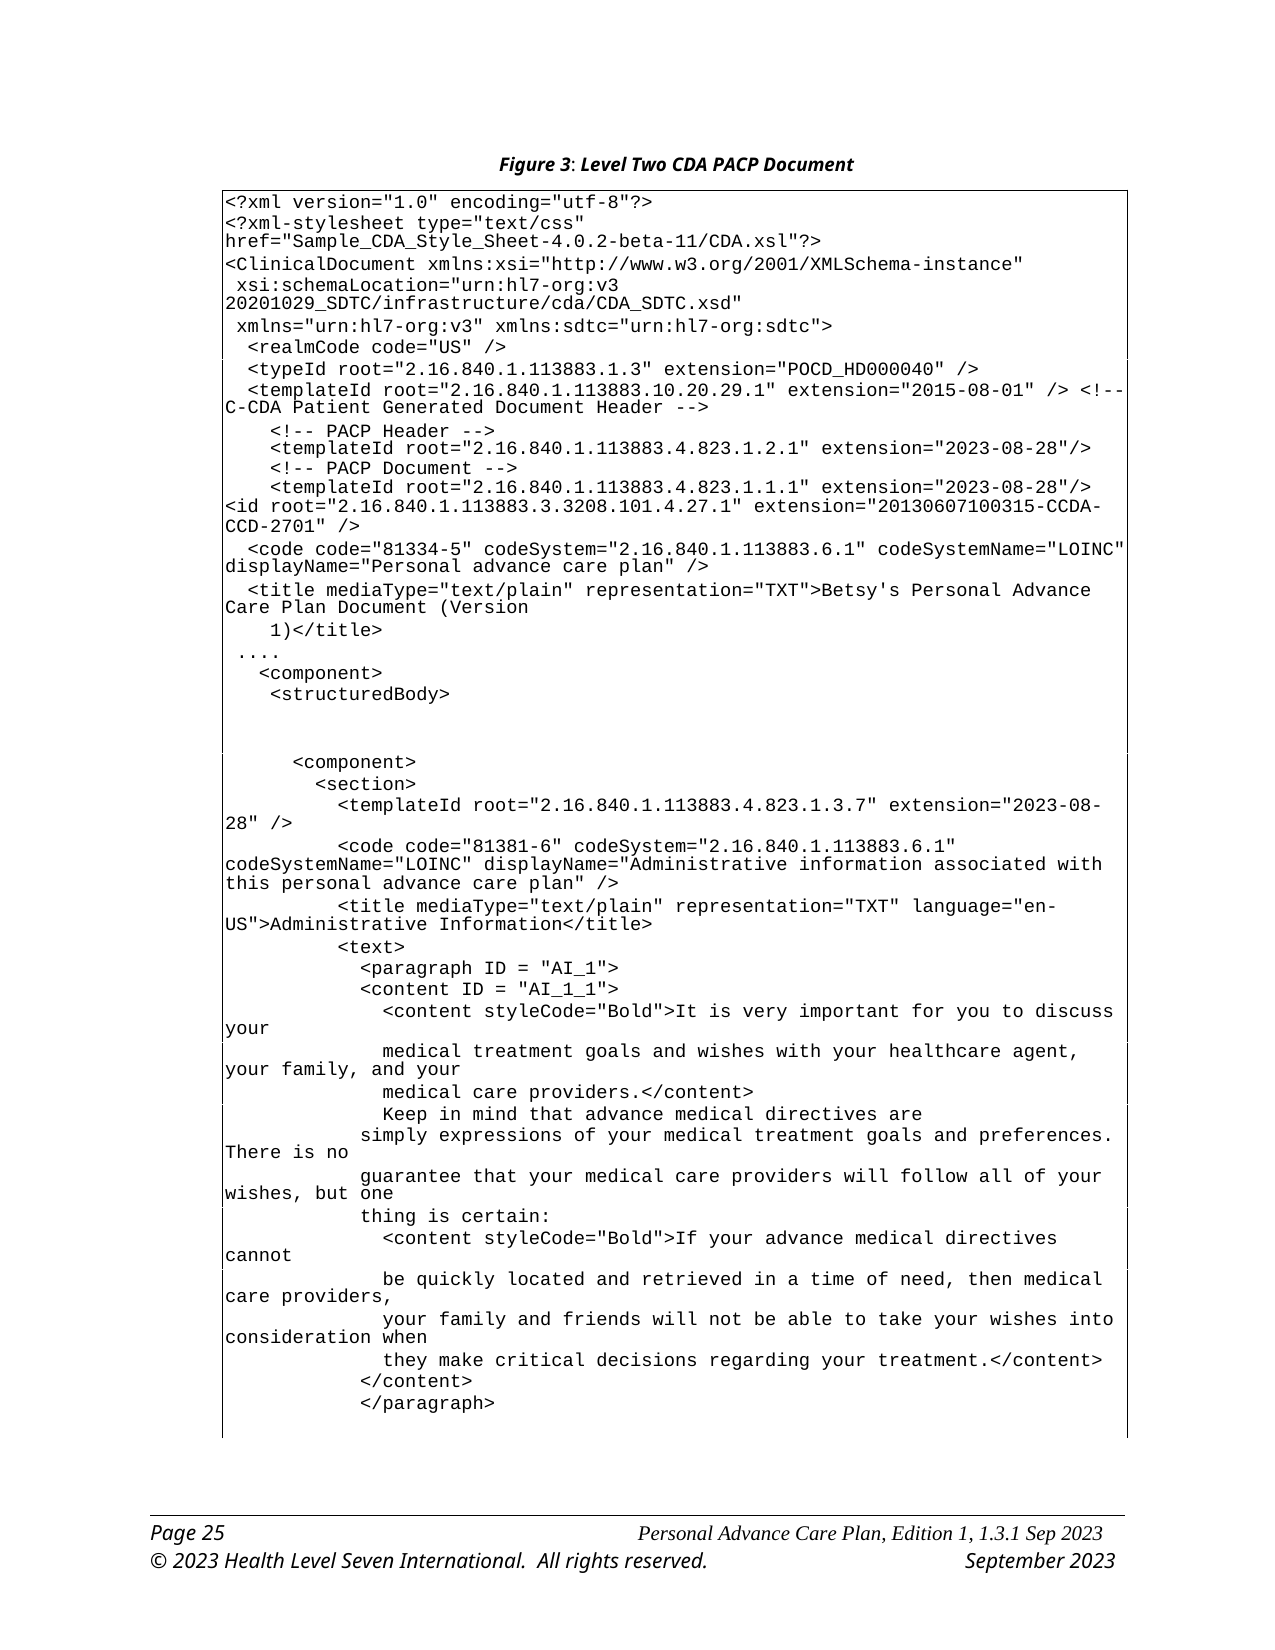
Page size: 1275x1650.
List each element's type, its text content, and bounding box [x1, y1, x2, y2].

text guarantee that your medical care providers will follow all of your wishes, but one [223, 1167, 1127, 1207]
text simply expressions of your medical treatment goals and preferences. There is no [223, 1126, 1127, 1167]
text <code code="81334-5" codeSystem="2.16.840.1.113883.6.1" codeSystemName="LOINC" displayName="Personal advance care plan" /> [223, 540, 1127, 581]
text <paragraph ID = "AI_1"> [223, 959, 1127, 980]
text xsi:schemaLocation="urn:hl7-org:v3 20201029_SDTC/infrastructure/cda/CDA_SDTC.xsd" [223, 276, 1127, 317]
text medical care providers.</content> [223, 1083, 1127, 1104]
text be quickly located and retrieved in a time of need, then medical care providers, [223, 1269, 1127, 1310]
text <structuredBody> [223, 685, 1127, 707]
text <content styleCode="Bold">If your advance medical directives cannot [223, 1229, 1127, 1269]
text <section> [223, 775, 1127, 796]
text <code code="81381-6" codeSystem="2.16.840.1.113883.6.1" codeSystemName="LOINC" displayName="Administrative information associated with this personal advance care plan" /> [223, 837, 1127, 897]
text <realmCode code="US" /> [223, 338, 1127, 359]
text </content> [223, 1372, 1127, 1394]
text Figure 3: Level Two CDA PACP Document [225, 150, 1125, 177]
text <component> [223, 753, 1127, 775]
text Keep in mind that advance medical directives are [223, 1104, 1127, 1126]
text <content styleCode="Bold">It is very important for you to discuss your [223, 1002, 1127, 1042]
text <?xml-stylesheet type="text/css" href="Sample_CDA_Style_Sheet-4.0.2-beta-11/CDA.xsl"?> [223, 214, 1127, 255]
text <ClinicalDocument xmlns:xsi="http://www.w3.org/2001/XMLSchema-instance" [223, 255, 1127, 276]
text xmlns="urn:hl7-org:v3" xmlns:sdtc="urn:hl7-org:sdtc"> [223, 317, 1127, 338]
text <typeId root="2.16.840.1.113883.1.3" extension="POCD_HD000040" /> [223, 359, 1127, 381]
text <title mediaType="text/plain" representation="TXT">Betsy's Personal Advance Care Plan Document (Version [223, 581, 1127, 621]
text thing is certain: [223, 1207, 1127, 1229]
text <templateId root="2.16.840.1.113883.10.20.29.1" extension="2015-08-01" /> <!-- C-CDA Patient Generated Document Header --> [223, 381, 1127, 422]
text <?xml version="1.0" encoding="utf-8"?> [223, 191, 1127, 214]
text <content ID = "AI_1_1"> [223, 980, 1127, 1002]
text <component> [223, 664, 1127, 685]
text medical treatment goals and wishes with your healthcare agent, your family, and your [223, 1042, 1127, 1083]
text they make critical decisions regarding your treatment.</content> [223, 1351, 1127, 1372]
text </paragraph> [223, 1394, 1127, 1415]
text your family and friends will not be able to take your wishes into consideration when [223, 1310, 1127, 1351]
text .... [223, 643, 1127, 664]
text <templateId root="2.16.840.1.113883.4.823.1.3.7" extension="2023-08-28" /> [223, 796, 1127, 837]
text 1)</title> [223, 621, 1127, 643]
text <title mediaType="text/plain" representation="TXT" language="en-US">Administrative Information</title> [223, 897, 1127, 938]
text <!-- PACP Header --> <templateId root="2.16.840.1.113883.4.823.1.2.1" extension="2023-08-28"/> <!-- PACP Document --> <templateId root="2.16.840.1.113883.4.823.1.1.1" extension="2023-08-28"/> <id root="2.16.840.1.113883.3.3208.101.4.27.1" extension="20130607100315-CCDA-CCD-2701" /> [223, 422, 1127, 540]
text <text> [223, 938, 1127, 959]
